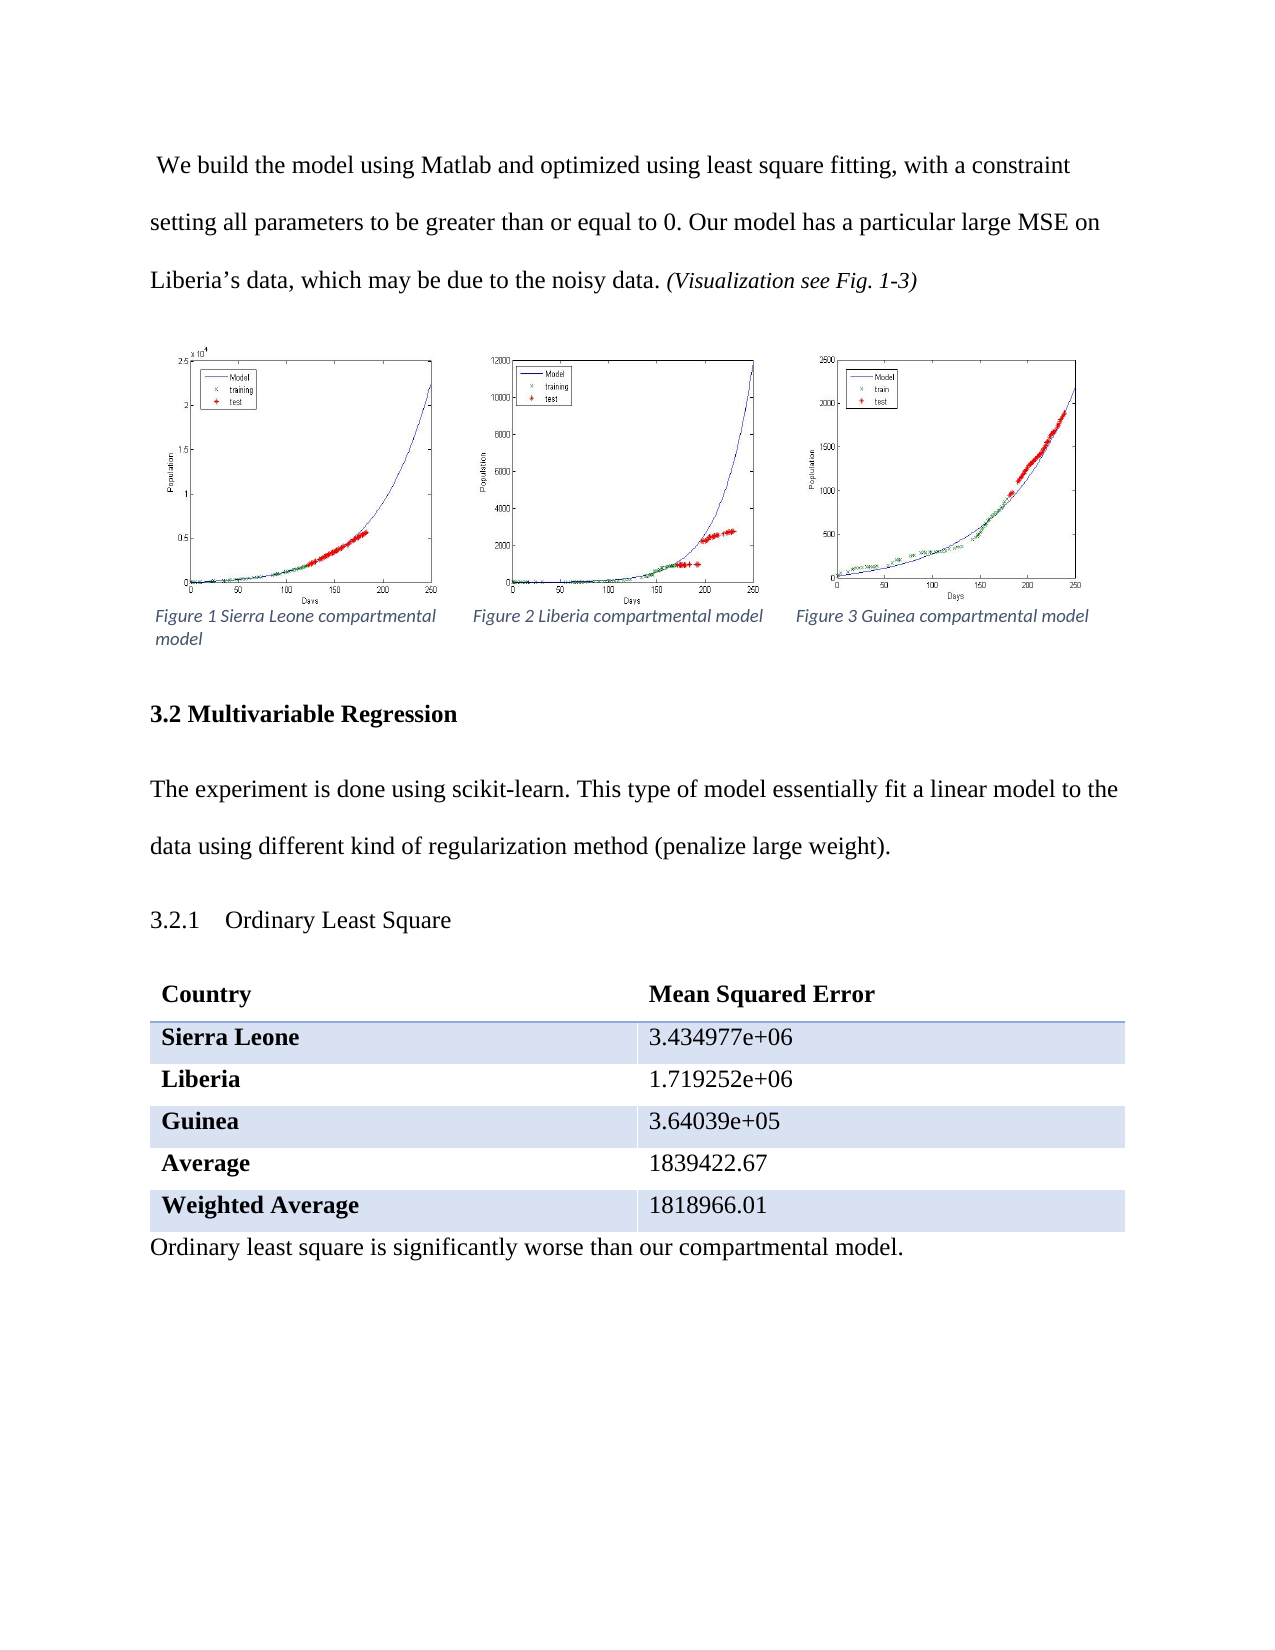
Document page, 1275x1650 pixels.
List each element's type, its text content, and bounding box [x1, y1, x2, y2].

picture [472, 339, 782, 604]
text The experiment is done using scikit-learn. This type of model essentially fit a linear model to the data using different kind of regularization method (penalize large weight). [150, 774, 1125, 860]
list Multivariable Regression [150, 699, 1125, 728]
text We build the model using Matlab and optimized using least square fitting, with a constraint setting all parameters to be greater than or equal to 0. Our model has a particular large MSE on Liberia’s data, which may be due to the noisy data. (Visualization see Fig. 1-3) [150, 150, 1125, 294]
table_cell 1818966.007143 [638, 1190, 1125, 1232]
table_cell 3.434977e+06 [638, 1023, 1125, 1064]
table_cell 1.719252e+06 [638, 1064, 1125, 1106]
table_cell 3.64039e+05 [638, 1106, 1125, 1148]
picture [150, 340, 460, 612]
table_cell Liberia [150, 1064, 637, 1106]
list Ordinary Least Square [150, 905, 1125, 934]
table_cell Average [150, 1148, 637, 1190]
table_header Country [150, 980, 637, 1021]
table_cell Weighted Average [150, 1190, 637, 1232]
table_header Mean Squared Error [638, 980, 1125, 1021]
picture [797, 339, 1104, 607]
table_cell Sierra Leone [150, 1023, 637, 1064]
table_cell 1839422.666667 [638, 1148, 1125, 1190]
text Ordinary least square is significantly worse than our compartmental model. [150, 1232, 1125, 1261]
table_cell Guinea [150, 1106, 637, 1148]
